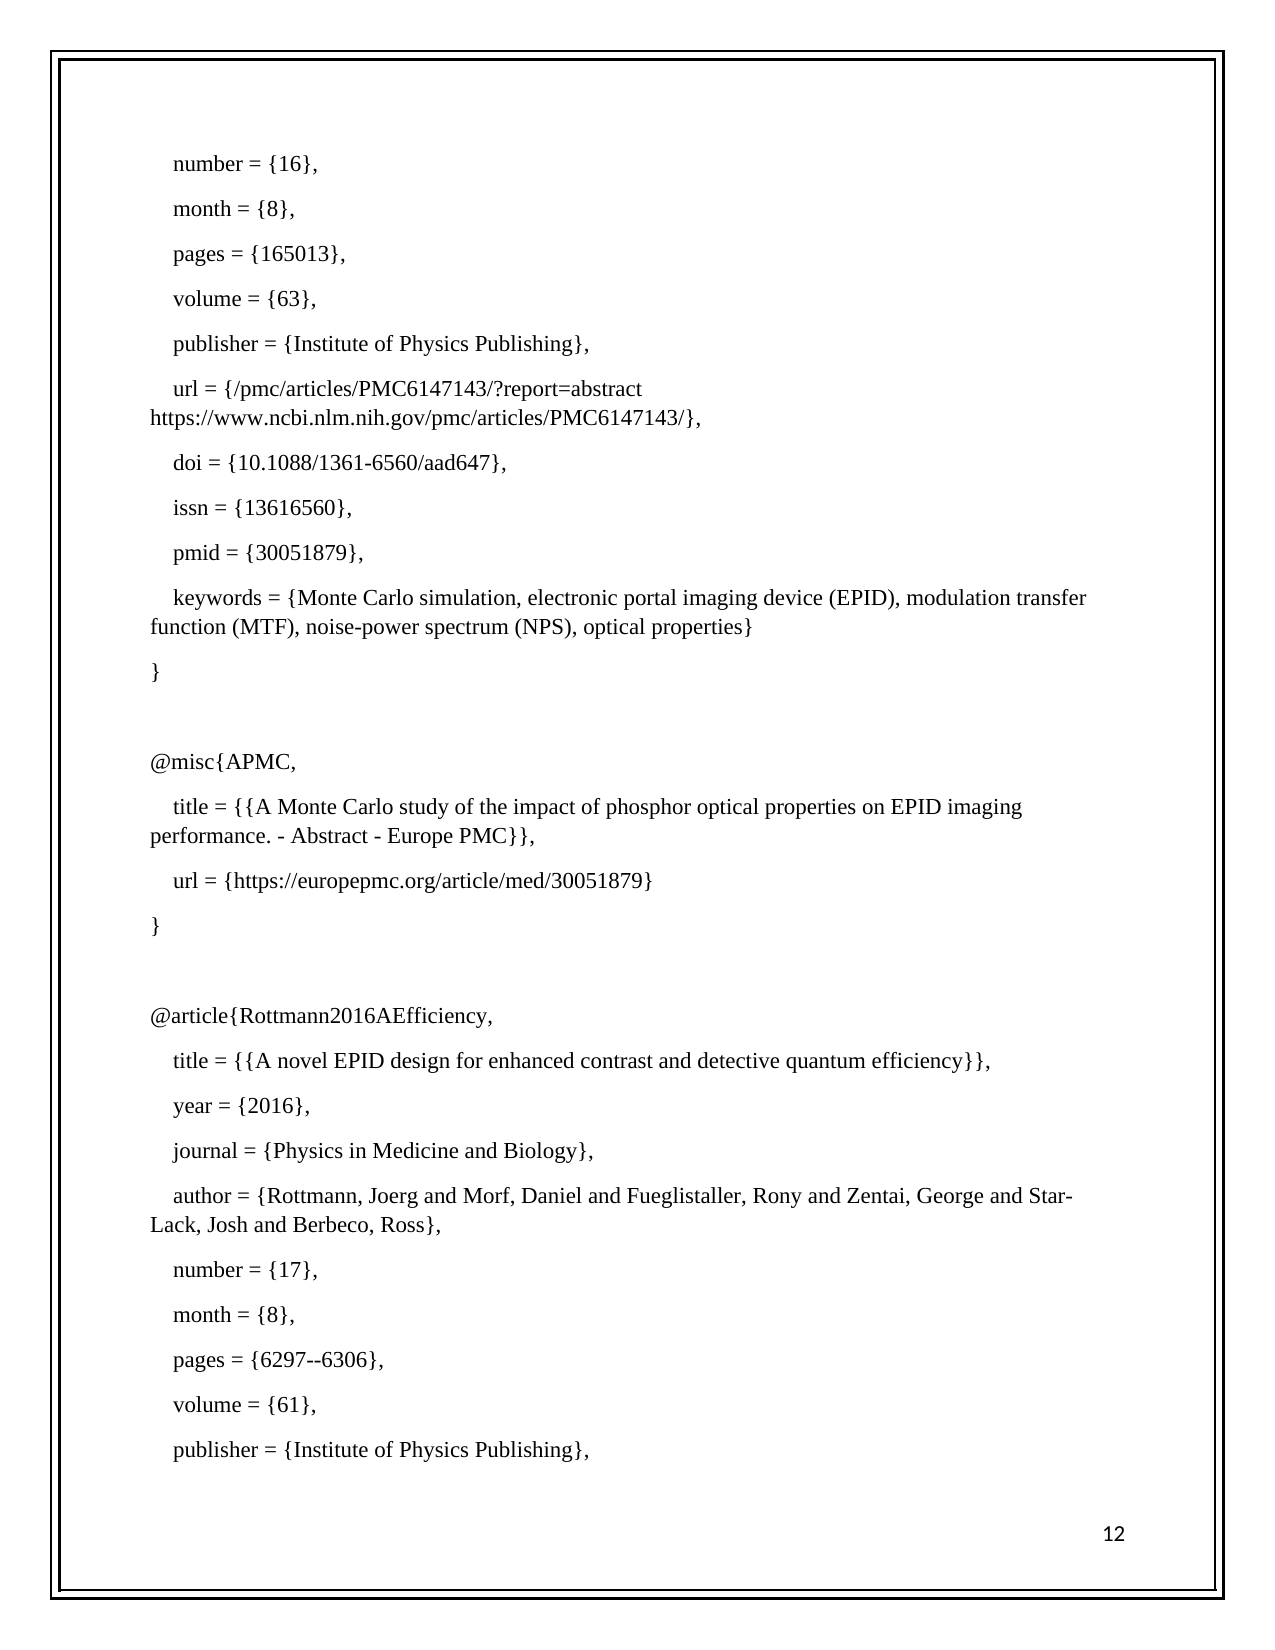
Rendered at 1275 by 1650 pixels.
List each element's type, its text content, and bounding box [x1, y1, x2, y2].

text month = {8}, [150, 1301, 1125, 1327]
text publisher = {Institute of Physics Publishing}, [150, 1436, 1125, 1463]
text volume = {63}, [150, 285, 1125, 312]
text title = {{A novel EPID design for enhanced contrast and detective quantum efficiency}}, [150, 1047, 1125, 1073]
text } [150, 658, 1125, 684]
text author = {Rottmann, Joerg and Morf, Daniel and Fueglistaller, Rony and Zentai, George and Star-Lack, Josh and Berbeco, Ross}, [150, 1182, 1125, 1237]
text year = {2016}, [150, 1092, 1125, 1119]
text month = {8}, [150, 195, 1125, 221]
text url = {/pmc/articles/PMC6147143/?report=abstract https://www.ncbi.nlm.nih.gov/pmc/articles/PMC6147143/}, [150, 376, 1125, 430]
text pages = {6297--6306}, [150, 1346, 1125, 1373]
text title = {{A Monte Carlo study of the impact of phosphor optical properties on EPID imaging performance. - Abstract - Europe PMC}}, [150, 793, 1125, 848]
text doi = {10.1088/1361-6560/aad647}, [150, 449, 1125, 475]
text url = {https://europepmc.org/article/med/30051879} [150, 867, 1125, 893]
text } [150, 912, 1125, 938]
text volume = {61}, [150, 1391, 1125, 1418]
text @misc{APMC, [150, 748, 1125, 774]
text pmid = {30051879}, [150, 539, 1125, 566]
text pages = {165013}, [150, 240, 1125, 267]
text number = {16}, [150, 150, 1125, 176]
text issn = {13616560}, [150, 494, 1125, 521]
text number = {17}, [150, 1256, 1125, 1282]
text publisher = {Institute of Physics Publishing}, [150, 330, 1125, 357]
text keywords = {Monte Carlo simulation, electronic portal imaging device (EPID), modulation transfer function (MTF), noise-power spectrum (NPS), optical properties} [150, 584, 1125, 639]
text @article{Rottmann2016AEfficiency, [150, 1002, 1125, 1028]
text journal = {Physics in Medicine and Biology}, [150, 1137, 1125, 1164]
